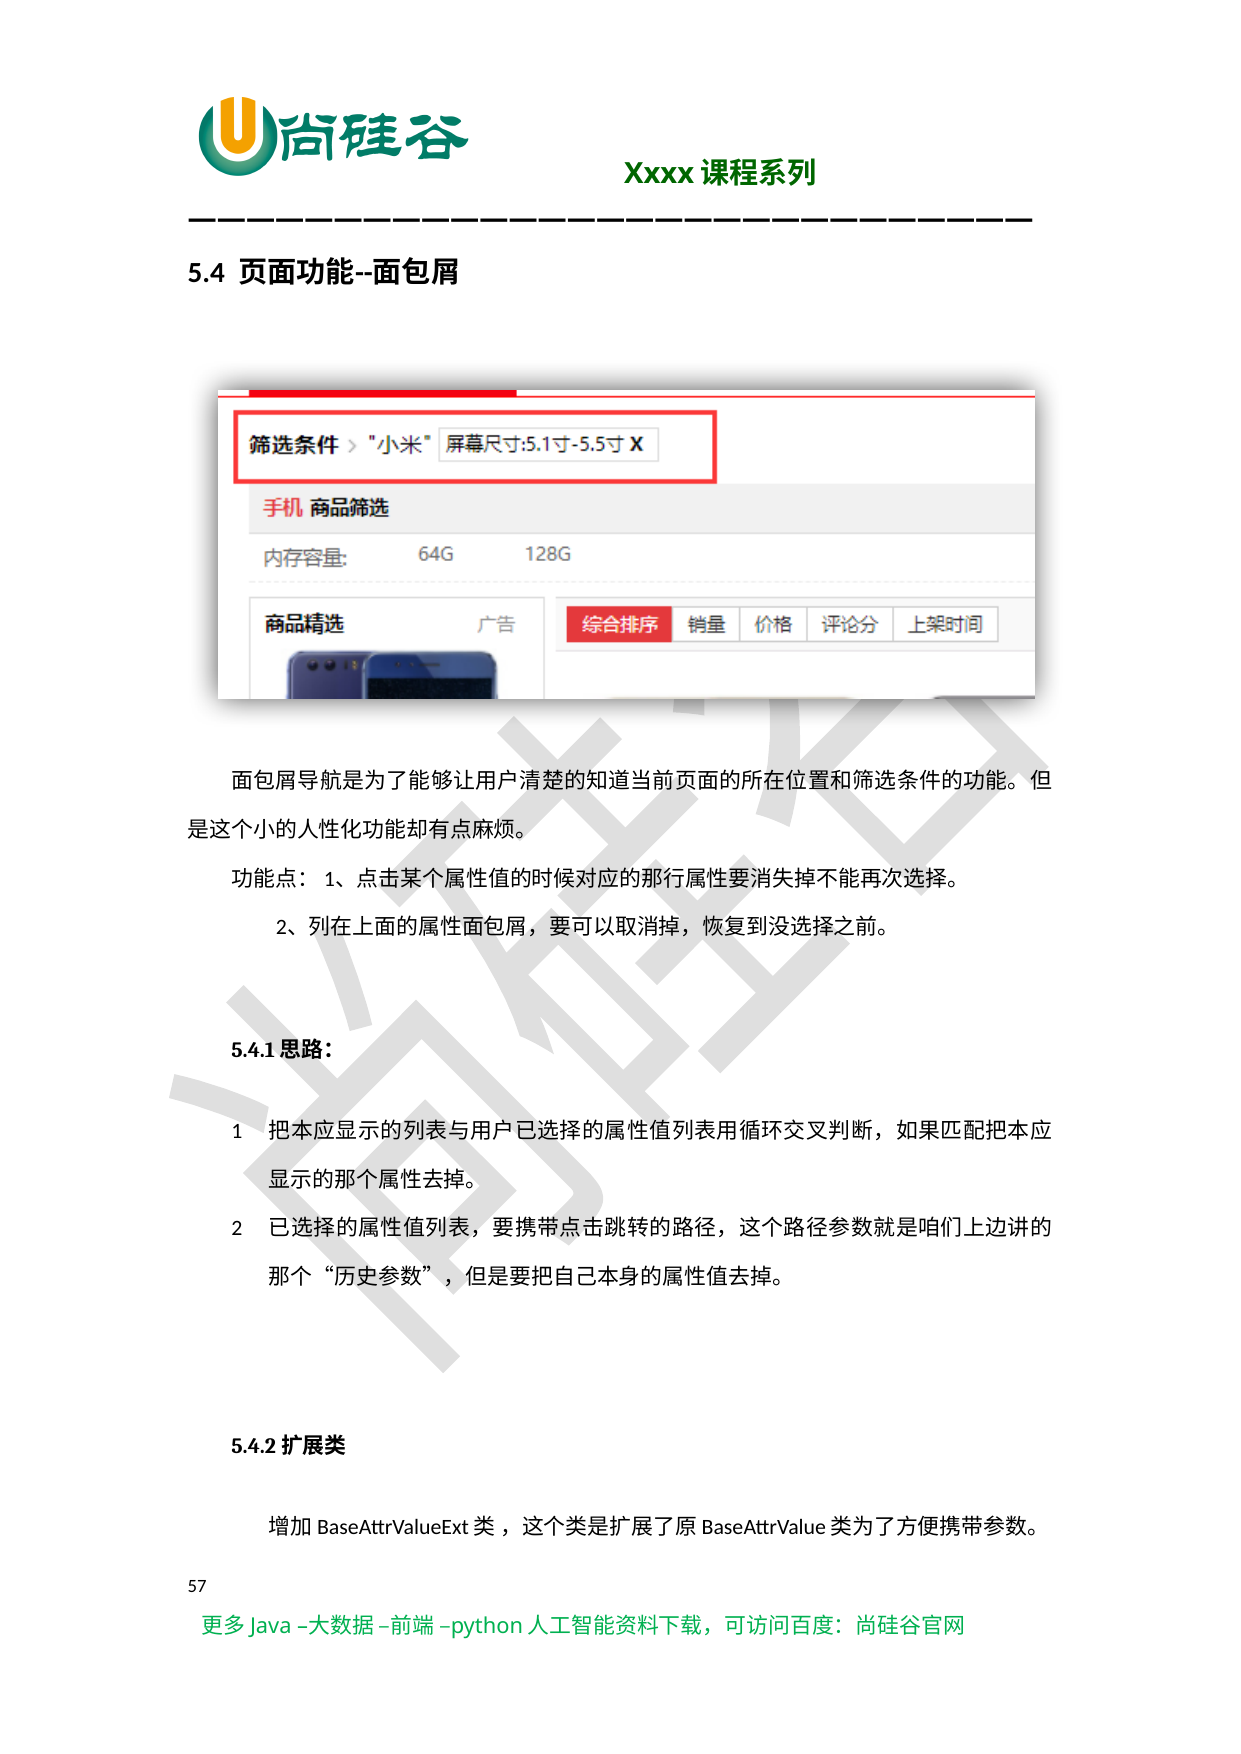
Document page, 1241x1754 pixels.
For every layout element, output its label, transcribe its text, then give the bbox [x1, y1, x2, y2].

picture [218, 390, 1035, 699]
subtitle 5.4.2 扩展类 [231, 1427, 1053, 1460]
text 面包屑导航是为了能够让用户清楚的知道当前页面的所在位置和筛选条件的功能。但是这个小的人性化功能却有点麻烦。 [187, 763, 1053, 844]
picture [187, 88, 476, 184]
subtitle 5.4.1 思路： [231, 1032, 1053, 1064]
list 已选择的属性值列表，要携带点击跳转的路径，这个路径参数就是咱们上边讲的那个“历史参数”，但是要把自己本身的属性值去掉。 [231, 1209, 1053, 1291]
text 2、列在上面的属性面包屑，要可以取消掉，恢复到没选择之前。 [187, 908, 1053, 941]
text 功能点： 1、点击某个属性值的时候对应的那行属性要消失掉不能再次选择。 [187, 860, 1053, 893]
list 增加BaseAttrValueExt类 ，这个类是扩展了原BaseAttrValue类为了方便携带参数。 [269, 1508, 1053, 1541]
list 把本应显示的列表与用户已选择的属性值列表用循环交叉判断，如果匹配把本应显示的那个属性去掉。 [231, 1112, 1053, 1194]
subtitle 5.4 页面功能--面包屑 [187, 237, 1053, 302]
